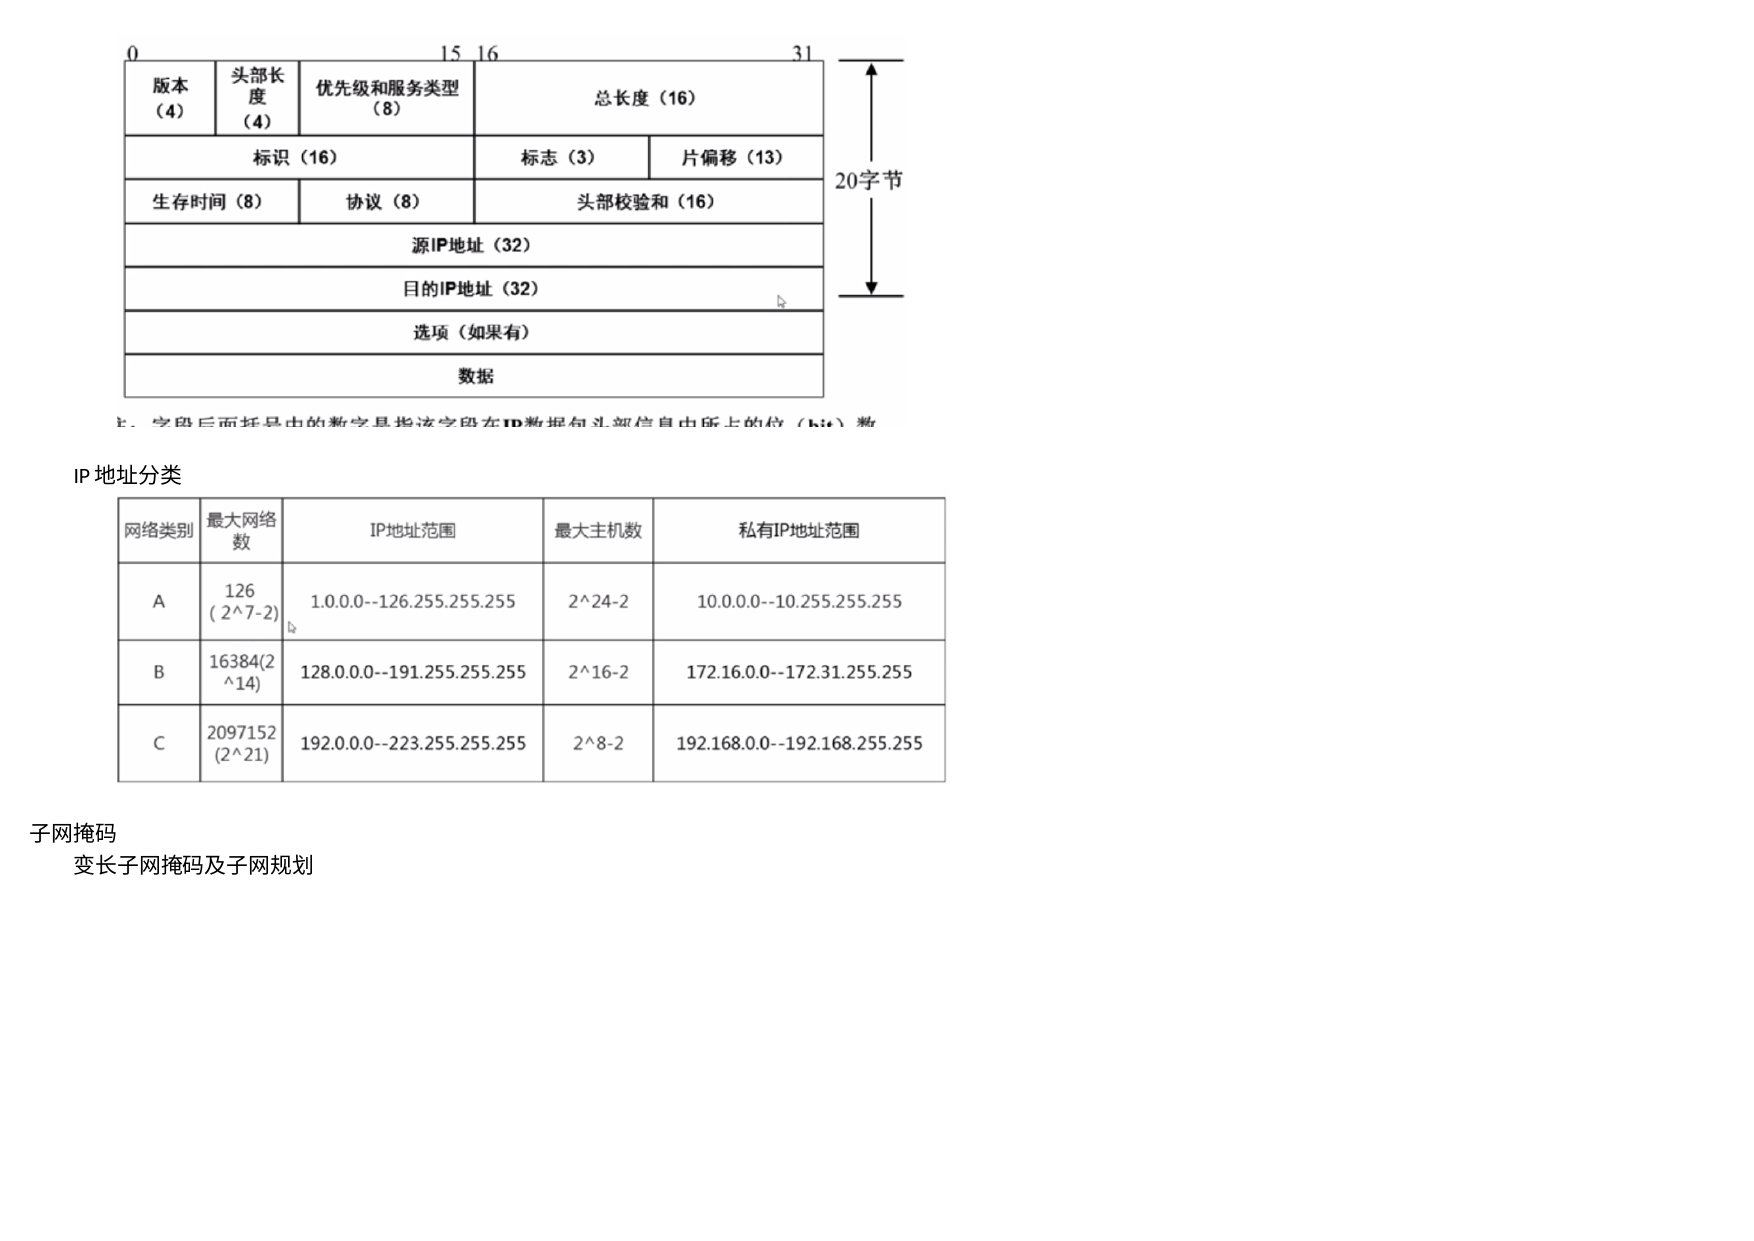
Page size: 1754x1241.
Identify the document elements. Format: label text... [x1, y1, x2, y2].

picture [117, 35, 906, 427]
text IP地址分类 [29, 458, 1724, 490]
picture [117, 490, 949, 786]
text 子网掩码 [29, 815, 1724, 848]
text 变长子网掩码及子网规划 [29, 848, 1724, 880]
